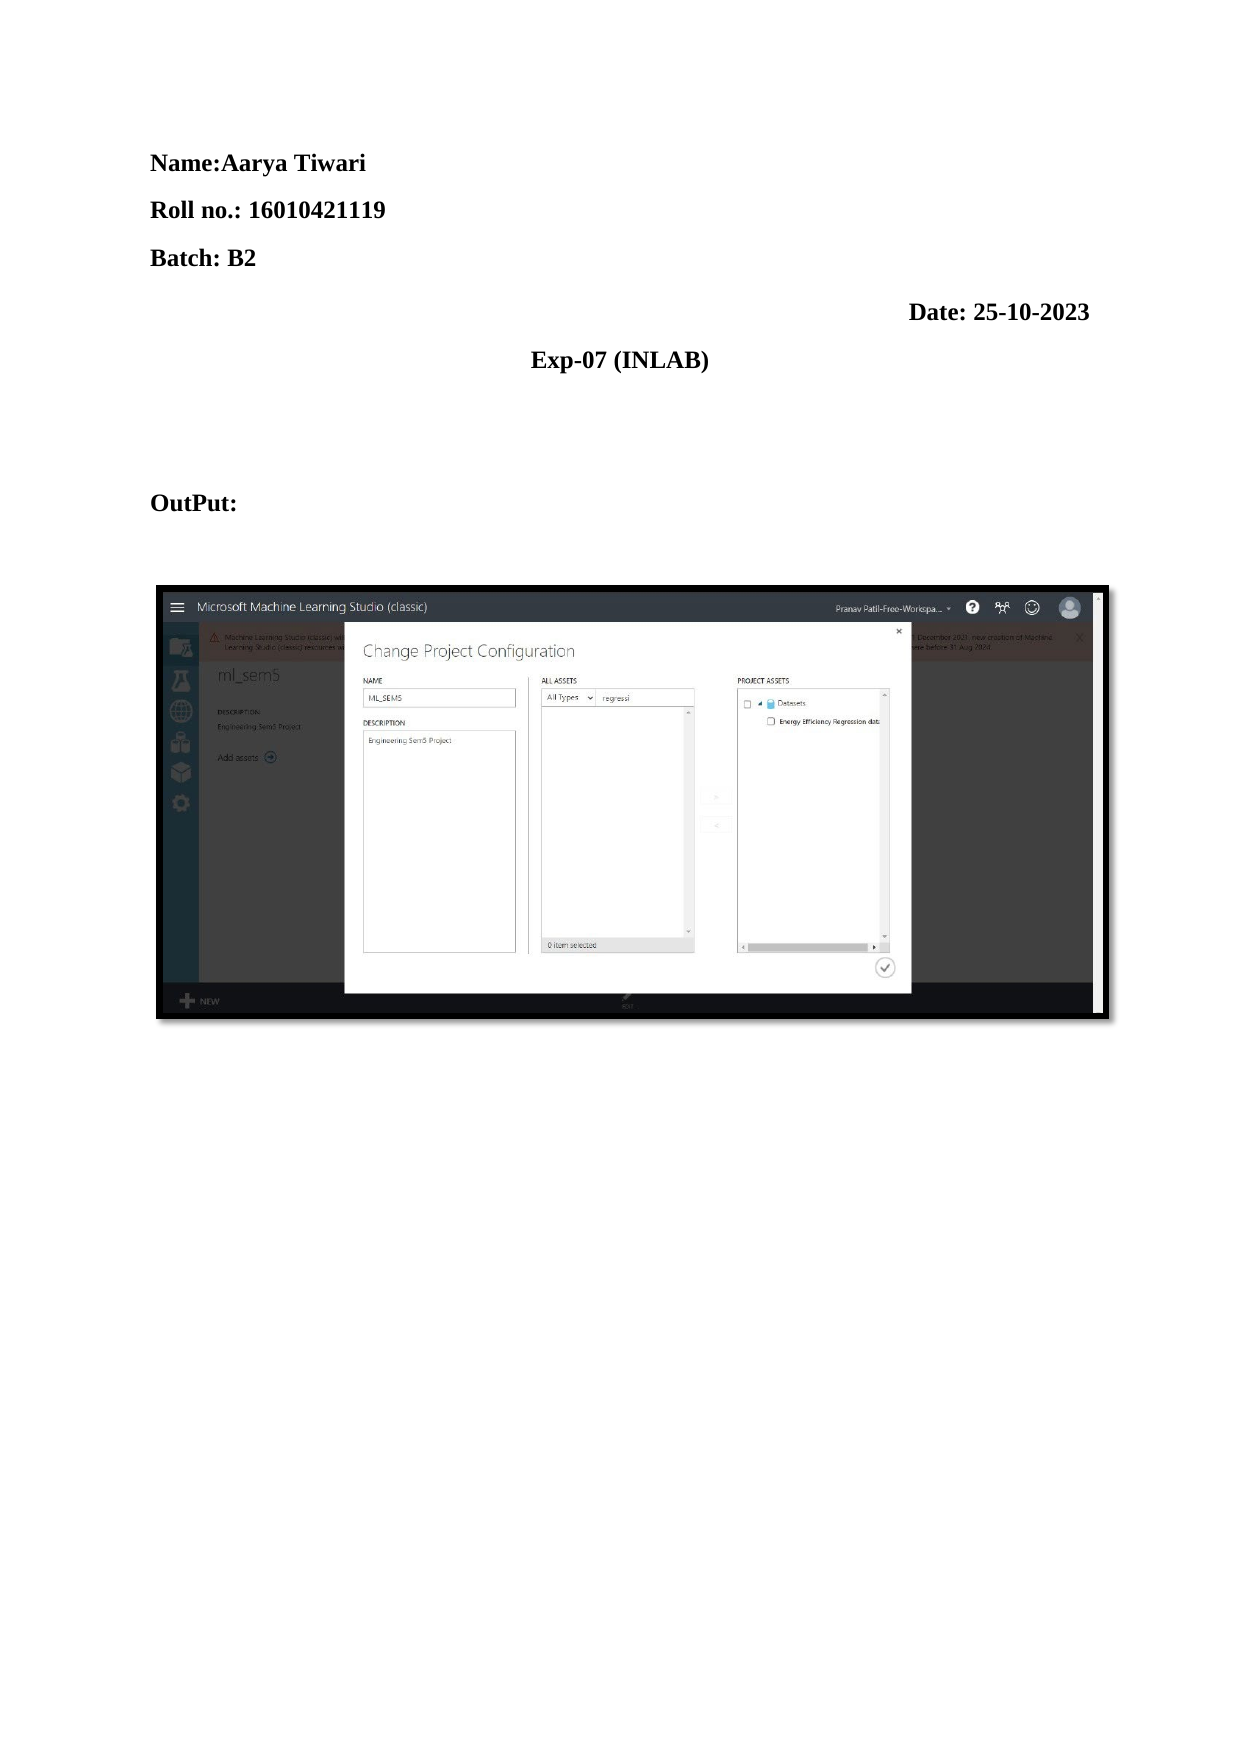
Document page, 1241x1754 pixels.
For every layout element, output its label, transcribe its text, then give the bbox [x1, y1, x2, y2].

text Exp-07 (INLAB) [531, 345, 713, 374]
text OutPut: [150, 488, 1101, 517]
text Batch: B2 [150, 243, 389, 272]
text Name:Aarya Tiwari Roll no.: 16010421119 [150, 148, 386, 224]
text Date: 25-10-2023 [908, 297, 1101, 326]
picture [151, 581, 1123, 1032]
